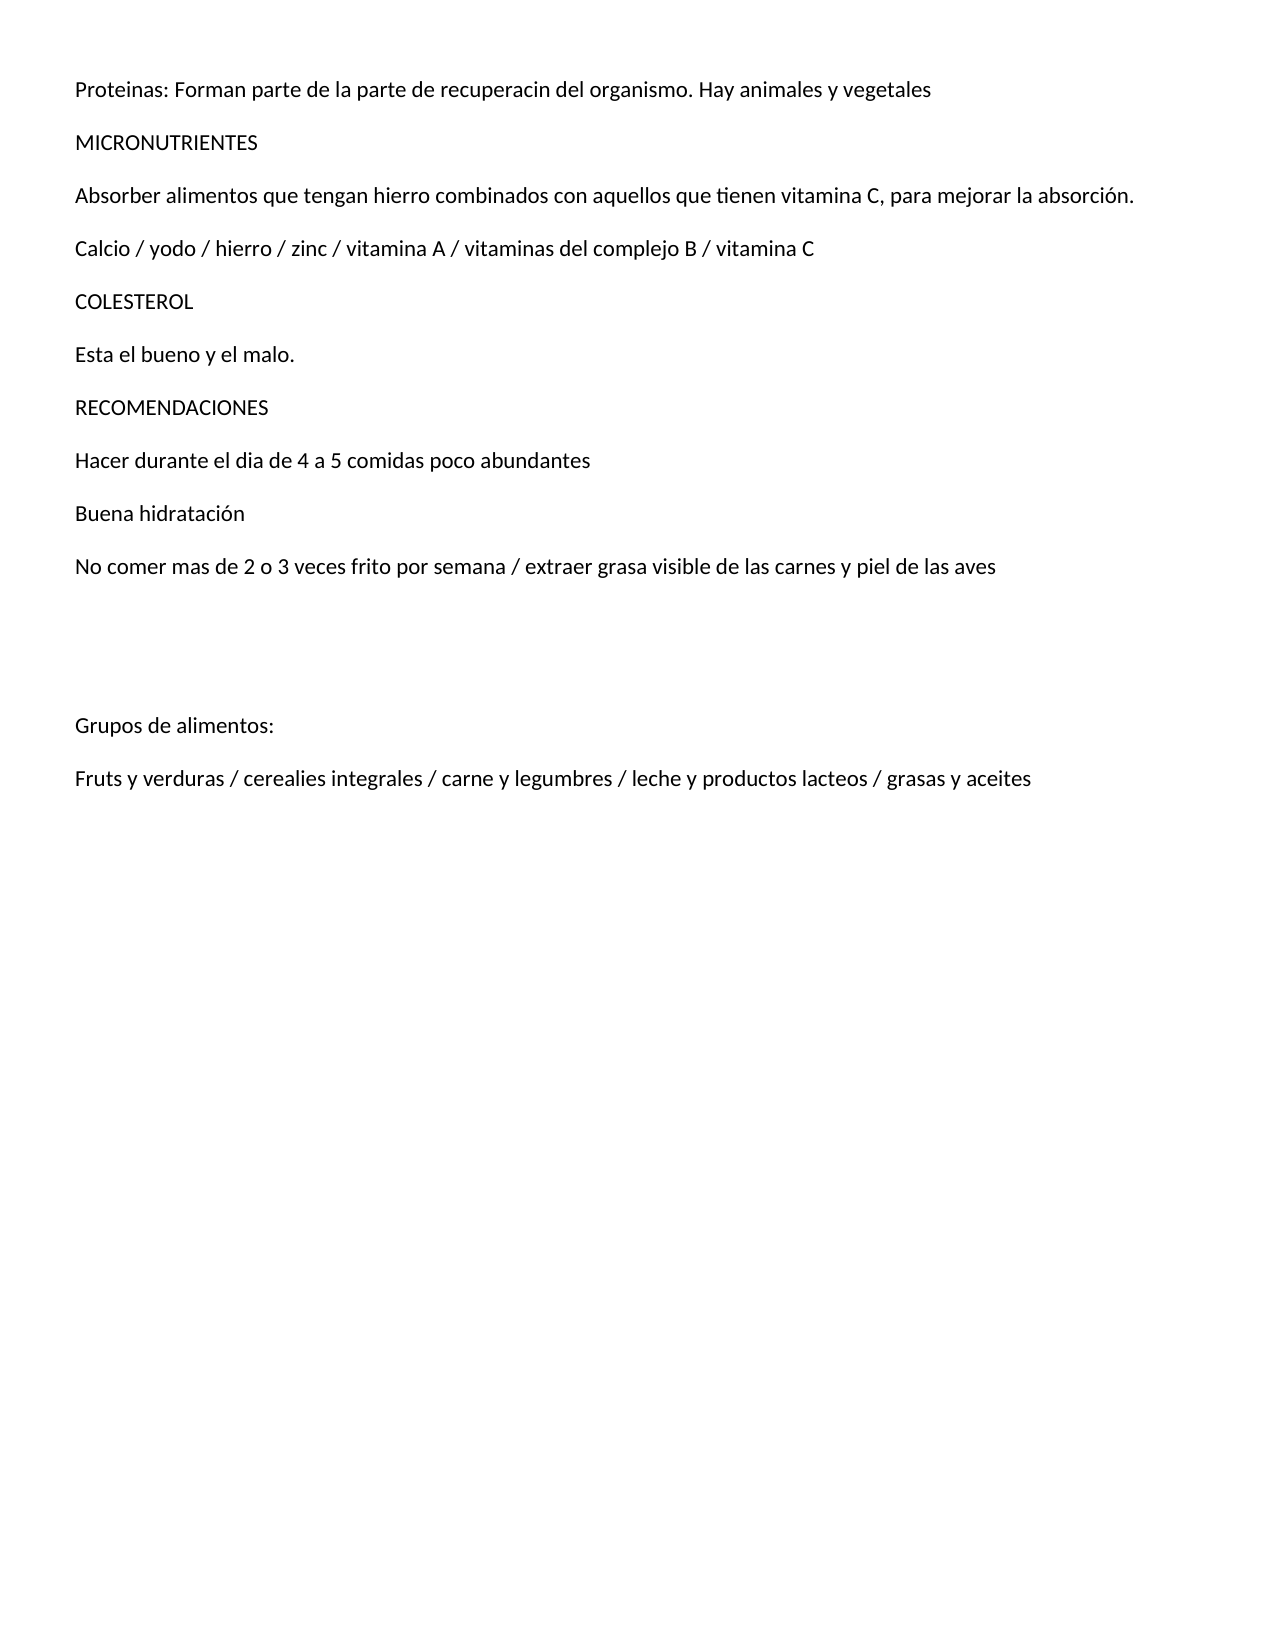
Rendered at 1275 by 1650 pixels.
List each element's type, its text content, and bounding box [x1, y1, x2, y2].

text Esta el bueno y el malo. [75, 340, 1200, 368]
text Hacer durante el dia de 4 a 5 comidas poco abundantes [75, 446, 1200, 474]
text Buena hidratación [75, 499, 1200, 527]
text Grupos de alimentos: [75, 711, 1200, 739]
text No comer mas de 2 o 3 veces frito por semana / extraer grasa visible de las carnes y piel de las aves [75, 552, 1200, 580]
text COLESTEROL [75, 287, 1200, 315]
text MICRONUTRIENTES [75, 128, 1200, 156]
text Calcio / yodo / hierro / zinc / vitamina A / vitaminas del complejo B / vitamina C [75, 234, 1200, 262]
text RECOMENDACIONES [75, 393, 1200, 421]
text Proteinas: Forman parte de la parte de recuperacin del organismo. Hay animales y vegetales [75, 75, 1200, 103]
text Fruts y verduras / cerealies integrales / carne y legumbres / leche y productos lacteos / grasas y aceites [75, 764, 1200, 792]
text Absorber alimentos que tengan hierro combinados con aquellos que tienen vitamina C, para mejorar la absorción. [75, 181, 1200, 209]
